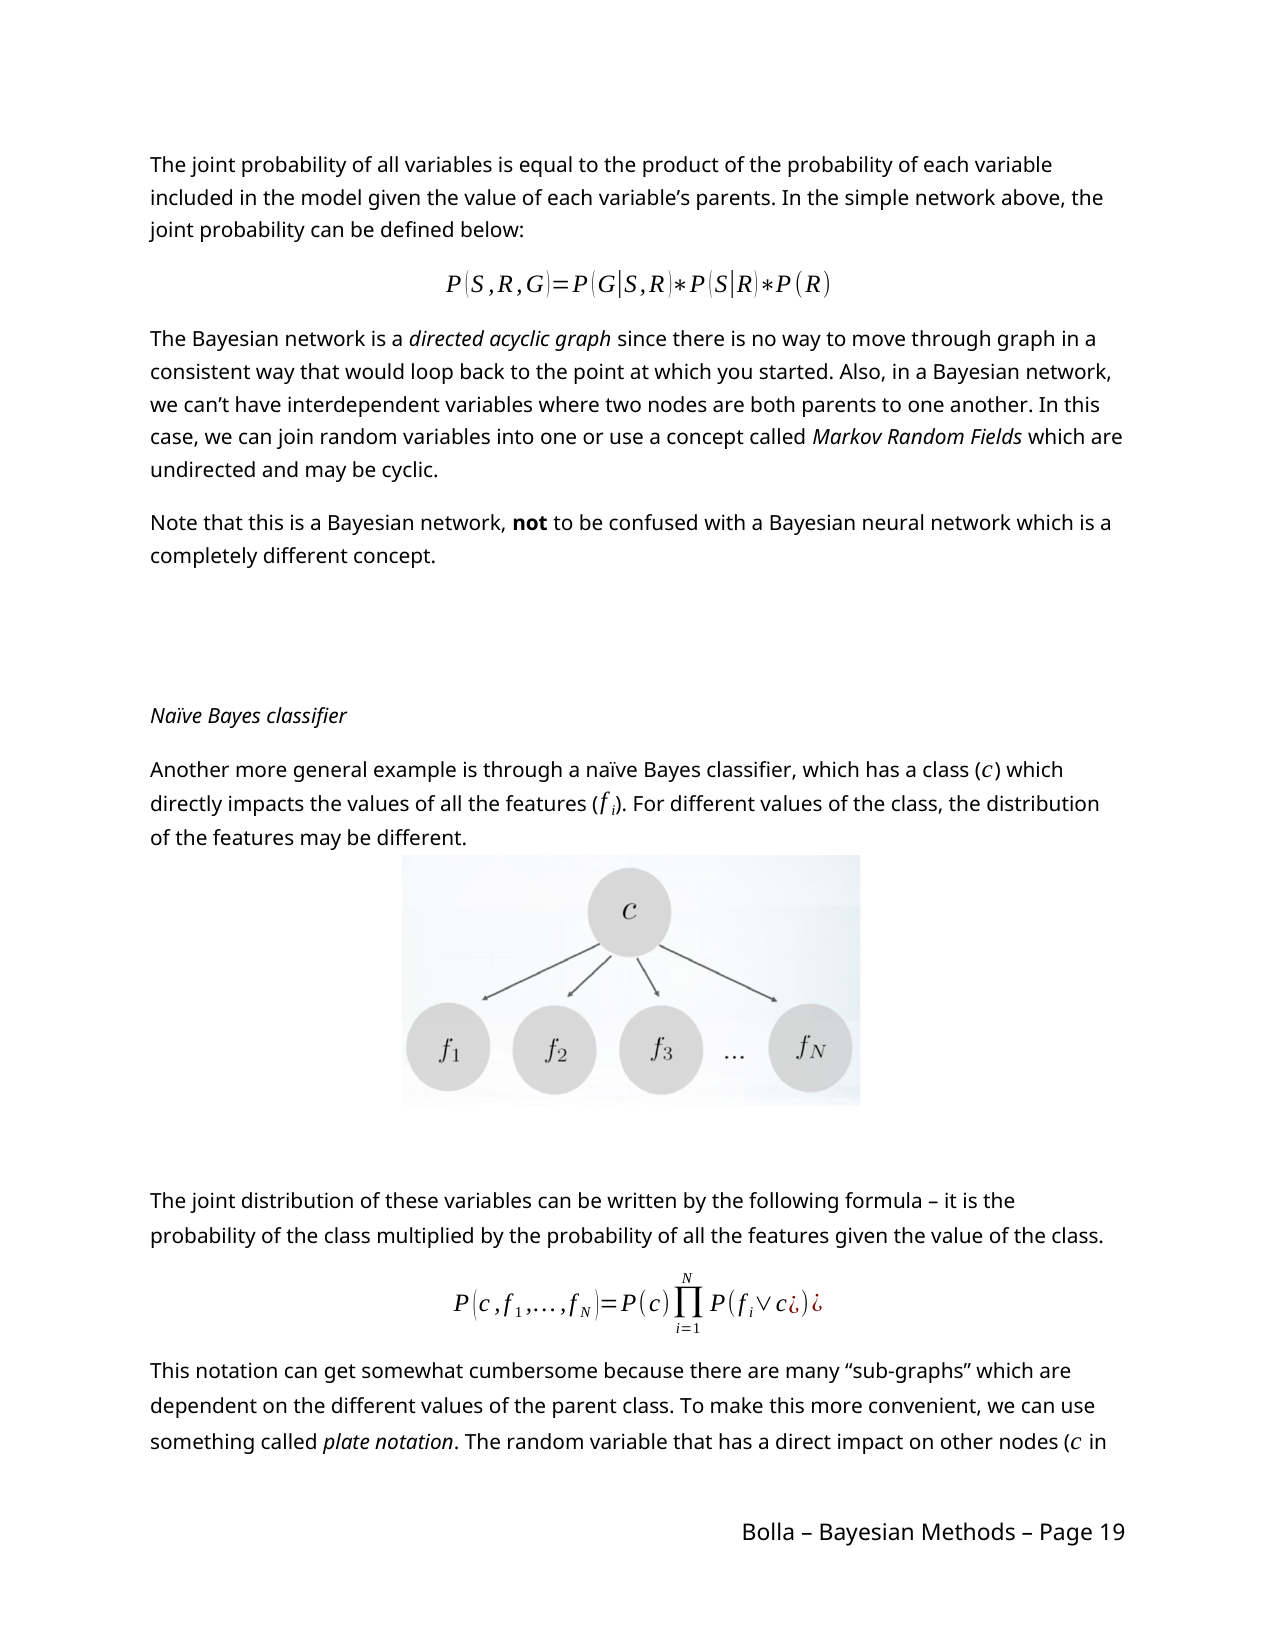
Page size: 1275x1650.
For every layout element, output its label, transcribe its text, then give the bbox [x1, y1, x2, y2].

text The Bayesian network is a directed acyclic graph since there is no way to move through graph in a consistent way that would loop back to the point at which you started. Also, in a Bayesian network, we can’t have interdependent variables where two nodes are both parents to one another. In this case, we can join random variables into one or use a concept called Markov Random Fields which are undirected and may be cyclic. [150, 324, 1125, 483]
text Another more general example is through a naïve Bayes classifier, which has a class () which directly impacts the values of all the features (). For different values of the class, the distribution of the features may be different. [150, 755, 1125, 851]
text The joint probability of all variables is equal to the product of the probability of each variable included in the model given the value of each variable’s parents. In the simple network above, the joint probability can be defined below: [150, 150, 1125, 244]
text The joint distribution of these variables can be written by the following formula – it is the probability of the class multiplied by the probability of all the features given the value of the class. [150, 1186, 1125, 1250]
picture [402, 855, 861, 1106]
text Note that this is a Bayesian network, not to be confused with a Bayesian neural network which is a completely different concept. [150, 508, 1125, 569]
text Naïve Bayes classifier [150, 701, 1125, 730]
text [150, 1356, 1125, 1456]
